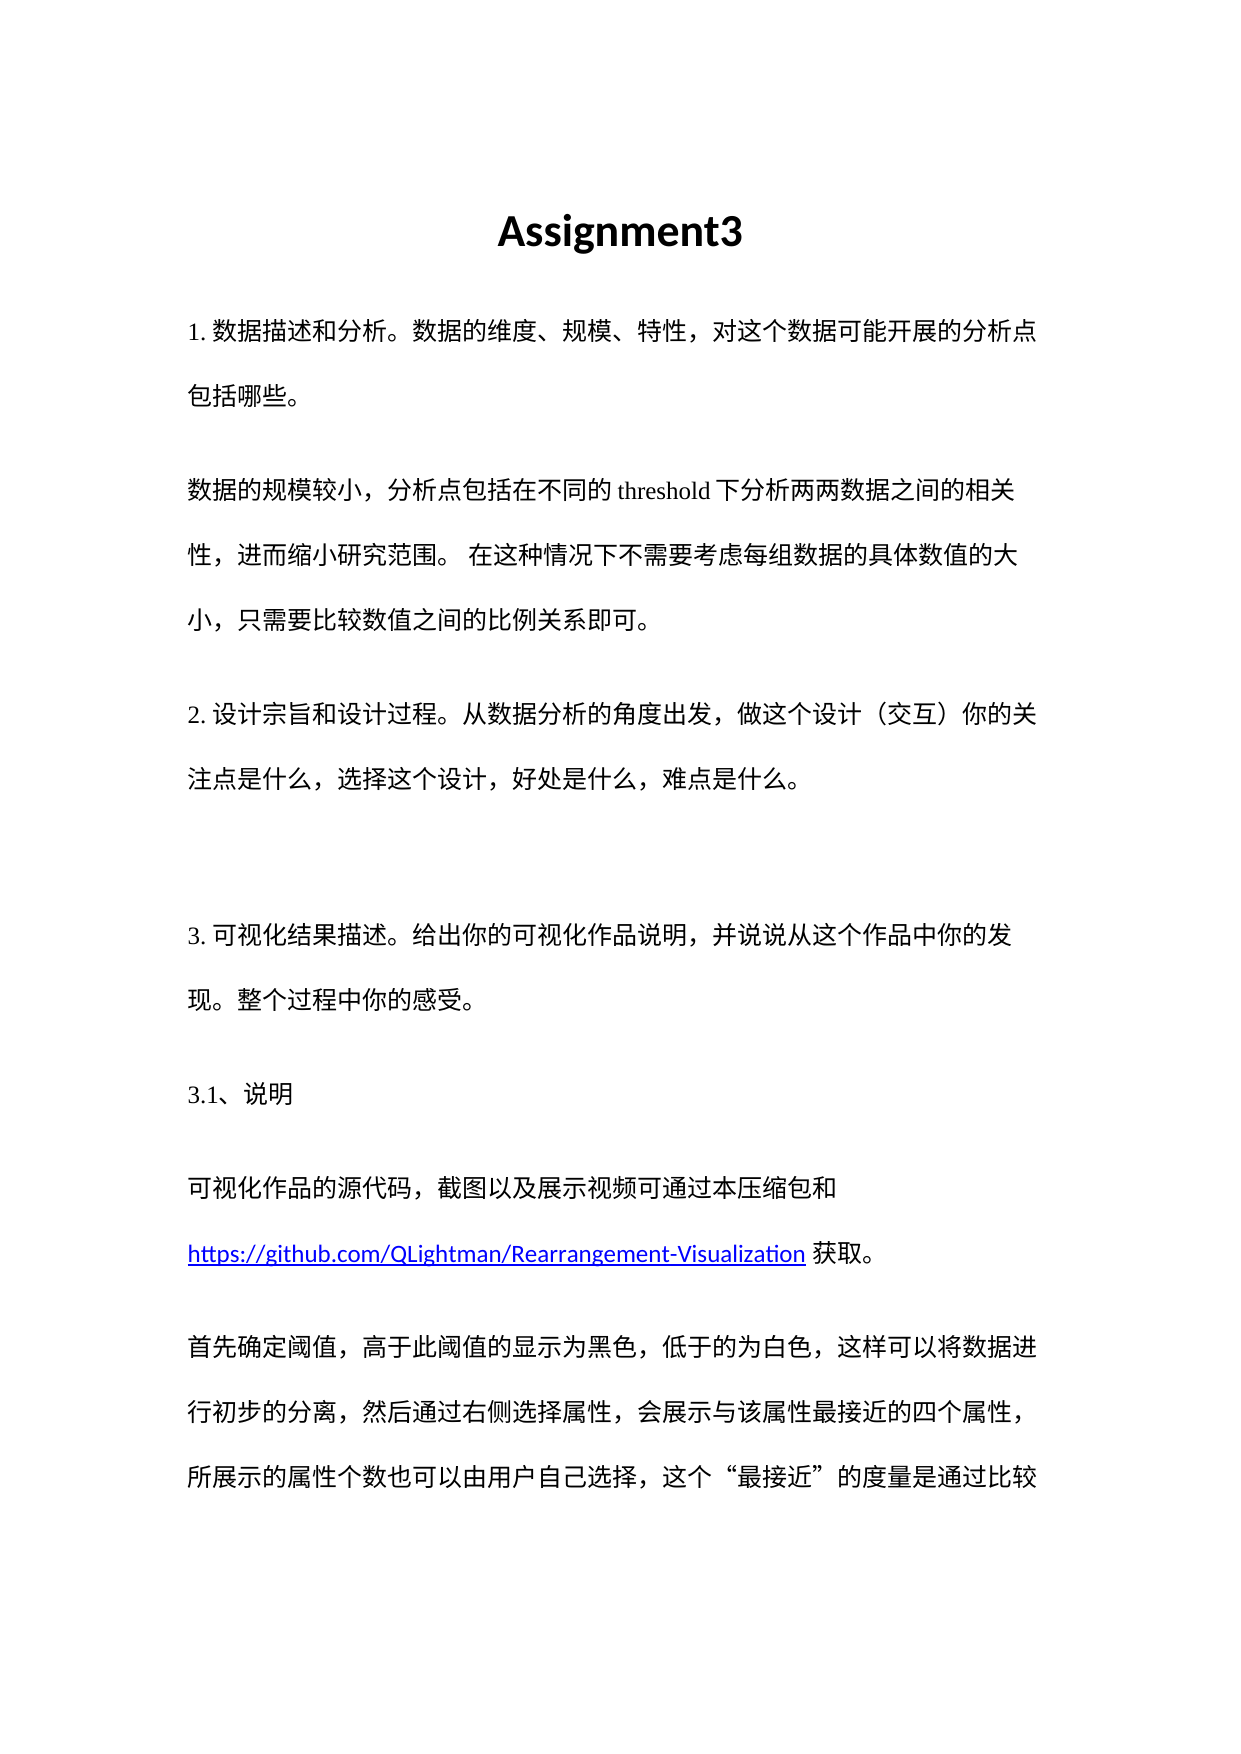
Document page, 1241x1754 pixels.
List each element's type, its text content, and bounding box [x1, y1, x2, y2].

text 2. 设计宗旨和设计过程。从数据分析的角度出发，做这个设计（交互）你的关注点是什么，选择这个设计，好处是什么，难点是什么。 [187, 680, 1053, 810]
text 可视化作品的源代码，截图以及展示视频可通过本压缩包和 https://github.com/QLightman/Rearrangement-Visualization 获取。 [187, 1154, 1053, 1284]
text 数据的规模较小，分析点包括在不同的threshold下分析两两数据之间的相关性，进而缩小研究范围。 在这种情况下不需要考虑每组数据的具体数值的大小，只需要比较数值之间的比例关系即可。 [187, 456, 1053, 651]
text 3.1、说明 [187, 1060, 1053, 1125]
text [187, 1313, 1053, 1508]
text 3. 可视化结果描述。给出你的可视化作品说明，并说说从这个作品中你的发现。整个过程中你的感受。 [187, 901, 1053, 1031]
subtitle Assignment3 [187, 197, 1053, 262]
text 1. 数据描述和分析。数据的维度、规模、特性，对这个数据可能开展的分析点包括哪些。 [187, 297, 1053, 427]
